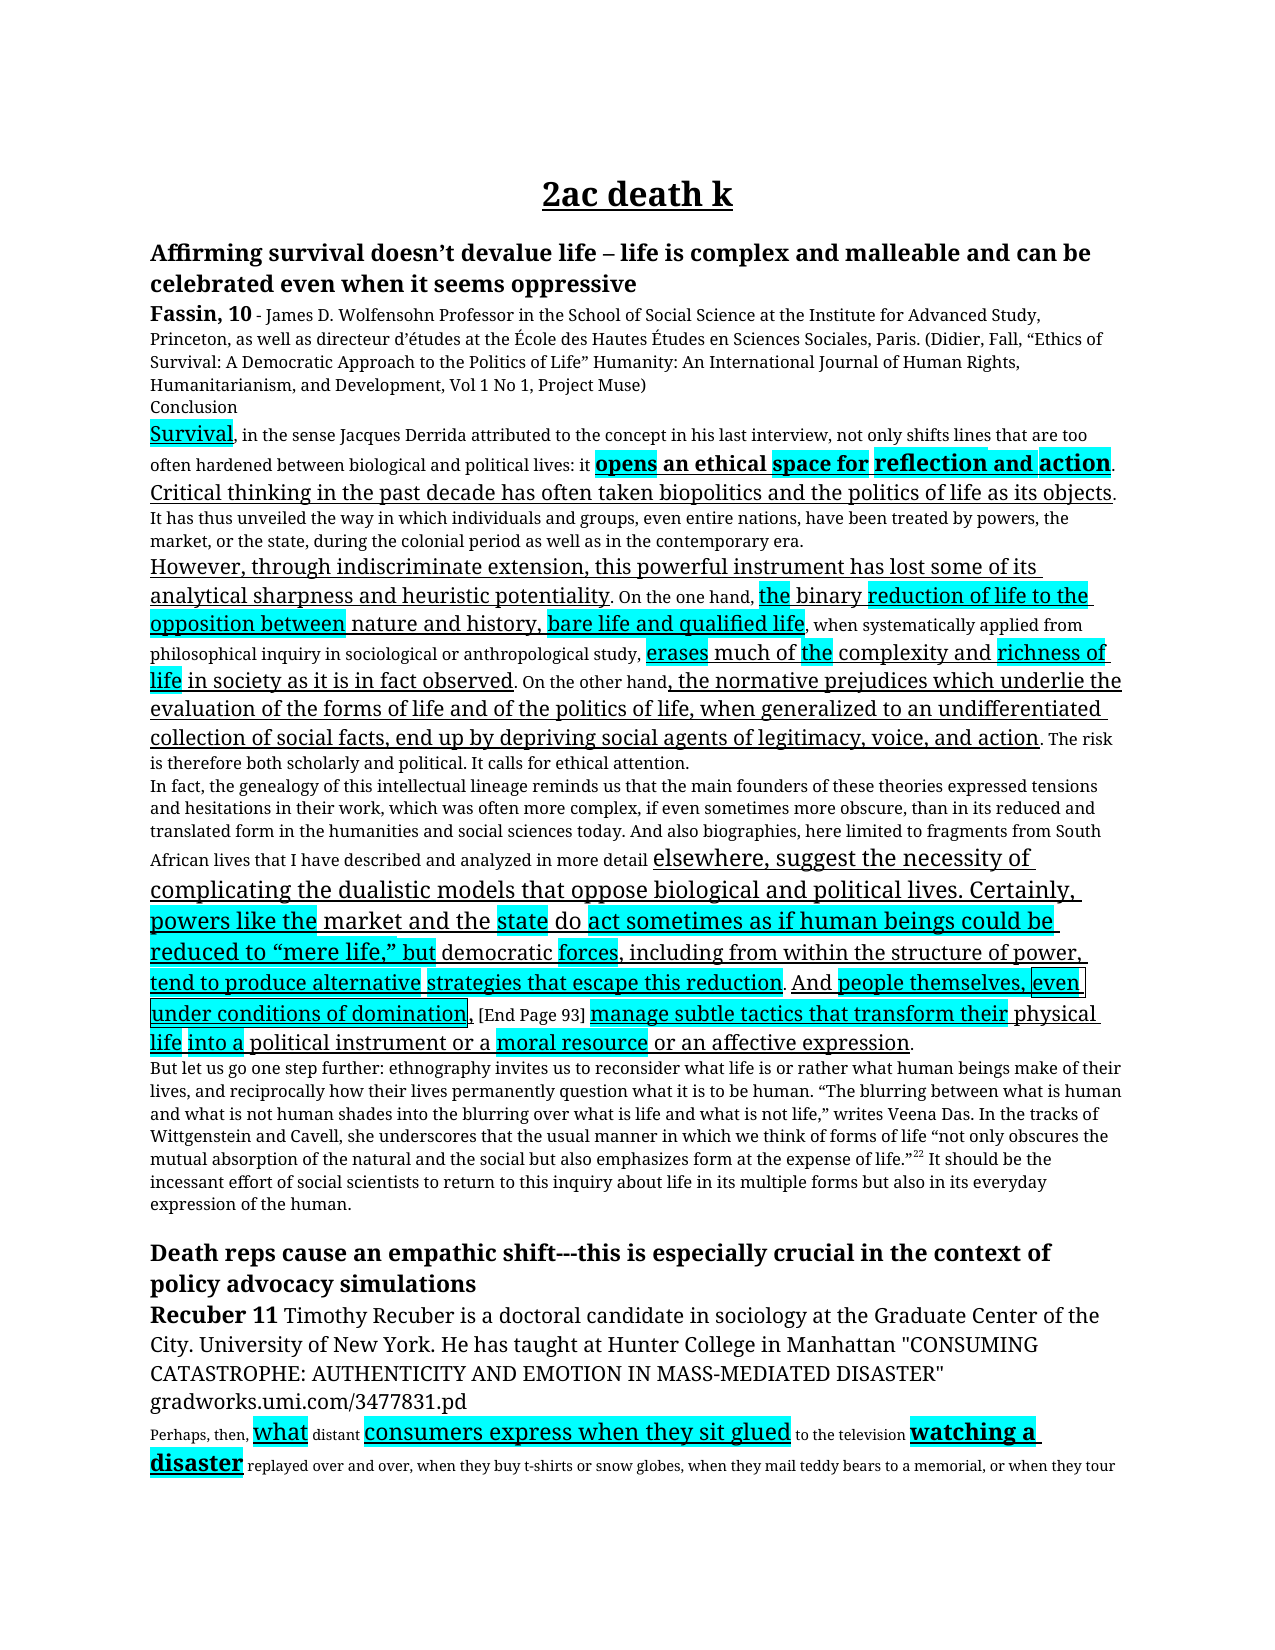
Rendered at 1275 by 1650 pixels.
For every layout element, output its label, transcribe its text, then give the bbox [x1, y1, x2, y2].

text Recuber 11 Timothy Recuber is a doctoral candidate in sociology at the Graduate Center of the City. University of New York. He has taught at Hunter College in Manhattan "CONSUMING CATASTROPHE: AUTHENTICITY AND EMOTION IN MASS-MEDIATED DISASTER" gradworks.umi.com/3477831.pd [150, 1299, 1125, 1416]
text But let us go one step further: ethnography invites us to reconsider what life is or rather what human beings make of their lives, and reciprocally how their lives permanently question what it is to be human. “The blurring between what is human and what is not human shades into the blurring over what is life and what is not life,” writes Veena Das. In the tracks of Wittgenstein and Cavell, she underscores that the usual manner in which we think of forms of life “not only obscures the mutual absorption of the natural and the social but also emphasizes form at the expense of life.”22 It should be the incessant effort of social scientists to return to this inquiry about life in its multiple forms but also in its everyday expression of the human. [150, 1057, 1125, 1216]
text Death reps cause an empathic shift---this is especially crucial in the context of policy advocacy simulations [150, 1237, 1125, 1299]
text Fassin, 10 - James D. Wolfensohn Professor in the School of Social Science at the Institute for Advanced Study, Princeton, as well as directeur d’études at the École des Hautes Études en Sciences Sociales, Paris. (Didier, Fall, “Ethics of Survival: A Democratic Approach to the Politics of Life” Humanity: An International Journal of Human Rights, Humanitarianism, and Development, Vol 1 No 1, Project Muse) [150, 299, 1125, 396]
text In fact, the genealogy of this intellectual lineage reminds us that the main founders of these theories expressed tensions and hesitations in their work, which was often more complex, if even sometimes more obscure, than in its reduced and translated form in the humanities and social sciences today. And also biographies, here limited to fragments from South African lives that I have described and analyzed in more detail elsewhere, suggest the necessity of complicating the dualistic models that oppose biological and political lives. Certainly, powers like the market and the state do act sometimes as if human beings could be reduced to “mere life,” but democratic forces, including from within the structure of power, tend to produce alternative strategies that escape this reduction. And people themselves, even under conditions of domination, [End Page 93] manage subtle tactics that transform their physical life into a political instrument or a moral resource or an affective expression. [150, 774, 1125, 1057]
text Survival, in the sense Jacques Derrida attributed to the concept in his last interview, not only shifts lines that are too often hardened between biological and political lives: it opens an ethical space for reflection and action. Critical thinking in the past decade has often taken biopolitics and the politics of life as its objects. It has thus unveiled the way in which individuals and groups, even entire nations, have been treated by powers, the market, or the state, during the colonial period as well as in the contemporary era. [150, 419, 1125, 552]
text Affirming survival doesn’t devalue life – life is complex and malleable and can be celebrated even when it seems oppressive [150, 237, 1125, 299]
text However, through indiscriminate extension, this powerful instrument has lost some of its analytical sharpness and heuristic potentiality. On the one hand, the binary reduction of life to the opposition between nature and history, bare life and qualified life, when systematically applied from philosophical inquiry in sociological or anthropological study, erases much of the complexity and richness of life in society as it is in fact observed. On the other hand, the normative prejudices which underlie the evaluation of the forms of life and of the politics of life, when generalized to an undifferentiated collection of social facts, end up by depriving social agents of legitimacy, voice, and action. The risk is therefore both scholarly and political. It calls for ethical attention. [150, 552, 1125, 774]
text Conclusion [150, 396, 1125, 419]
text 2ac death k [150, 171, 1125, 216]
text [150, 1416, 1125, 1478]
